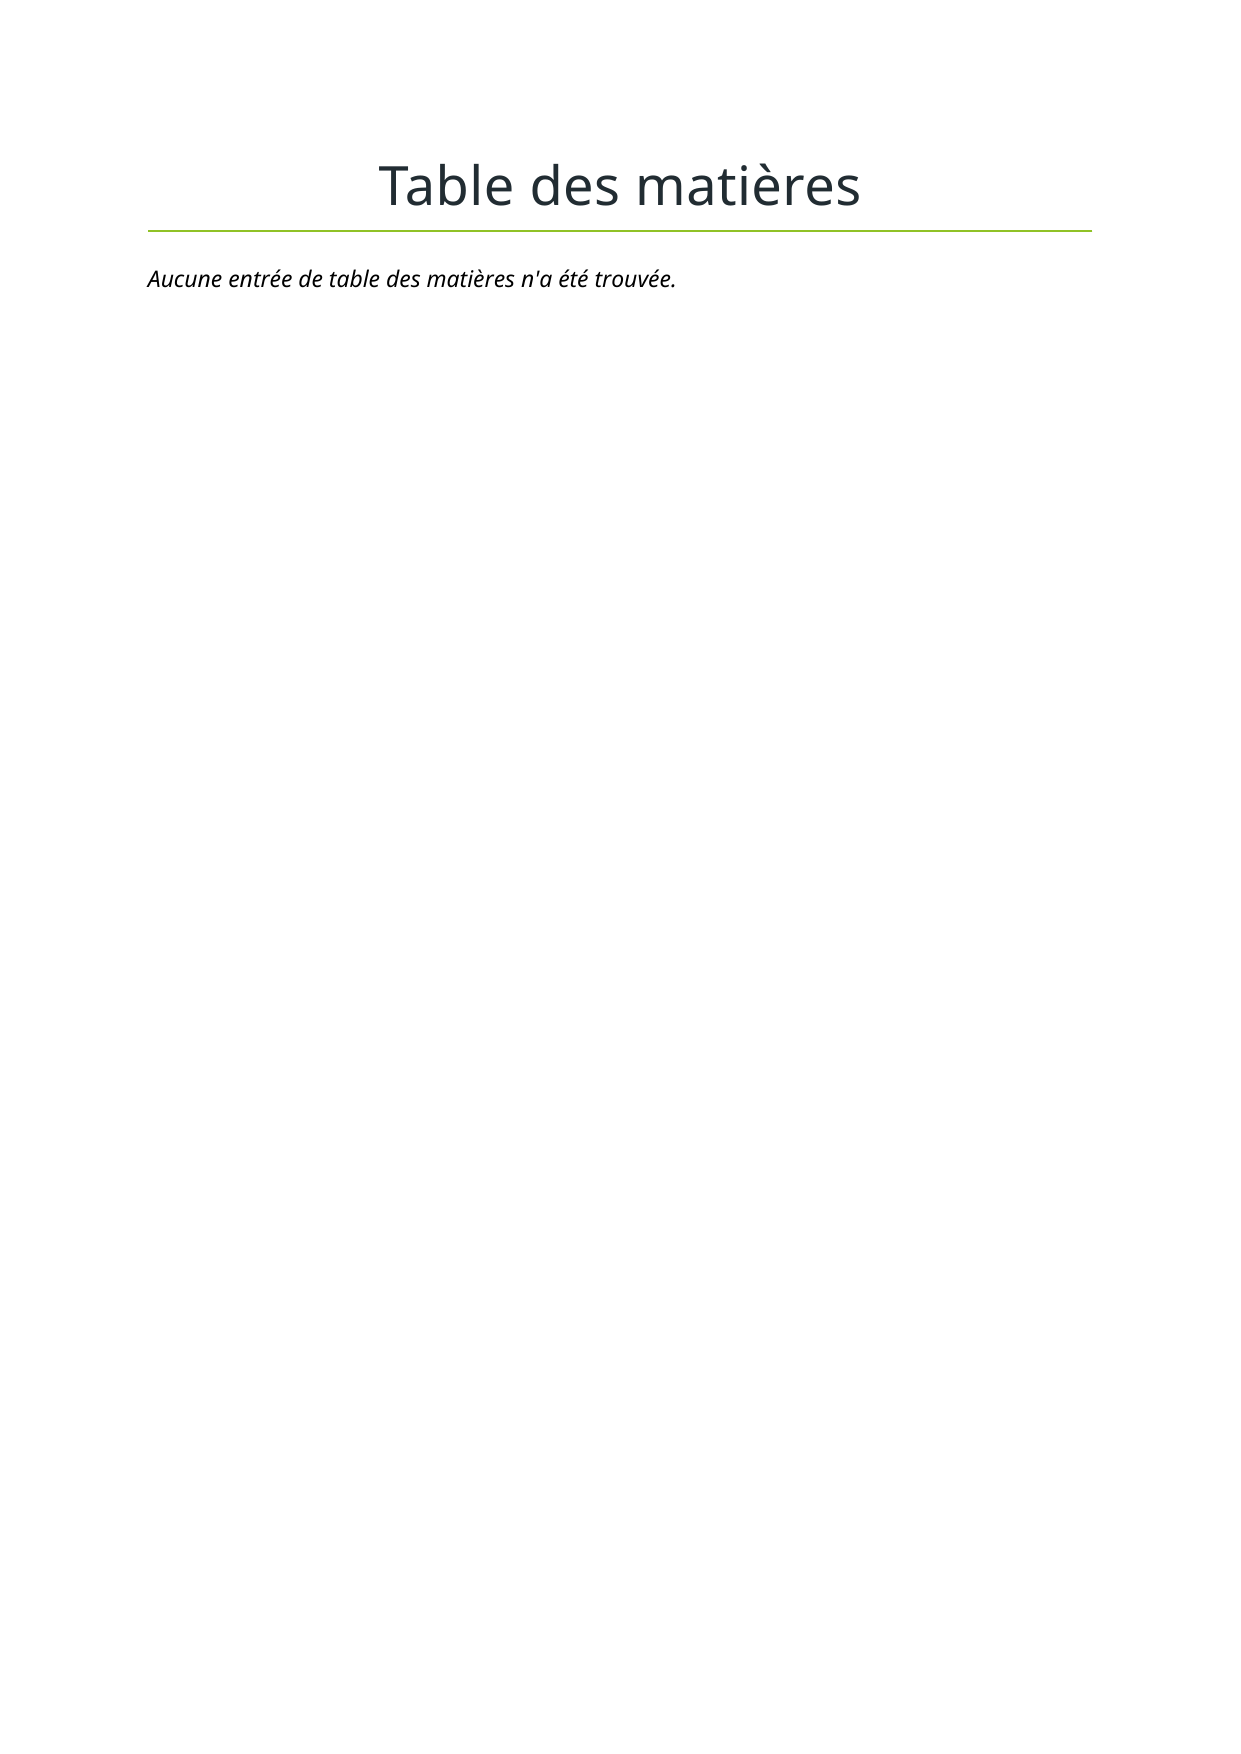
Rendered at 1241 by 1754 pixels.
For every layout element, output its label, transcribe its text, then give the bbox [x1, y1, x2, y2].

title Table des matières [148, 148, 1092, 230]
text Aucune entrée de table des matières n'a été trouvée. [148, 263, 1092, 294]
